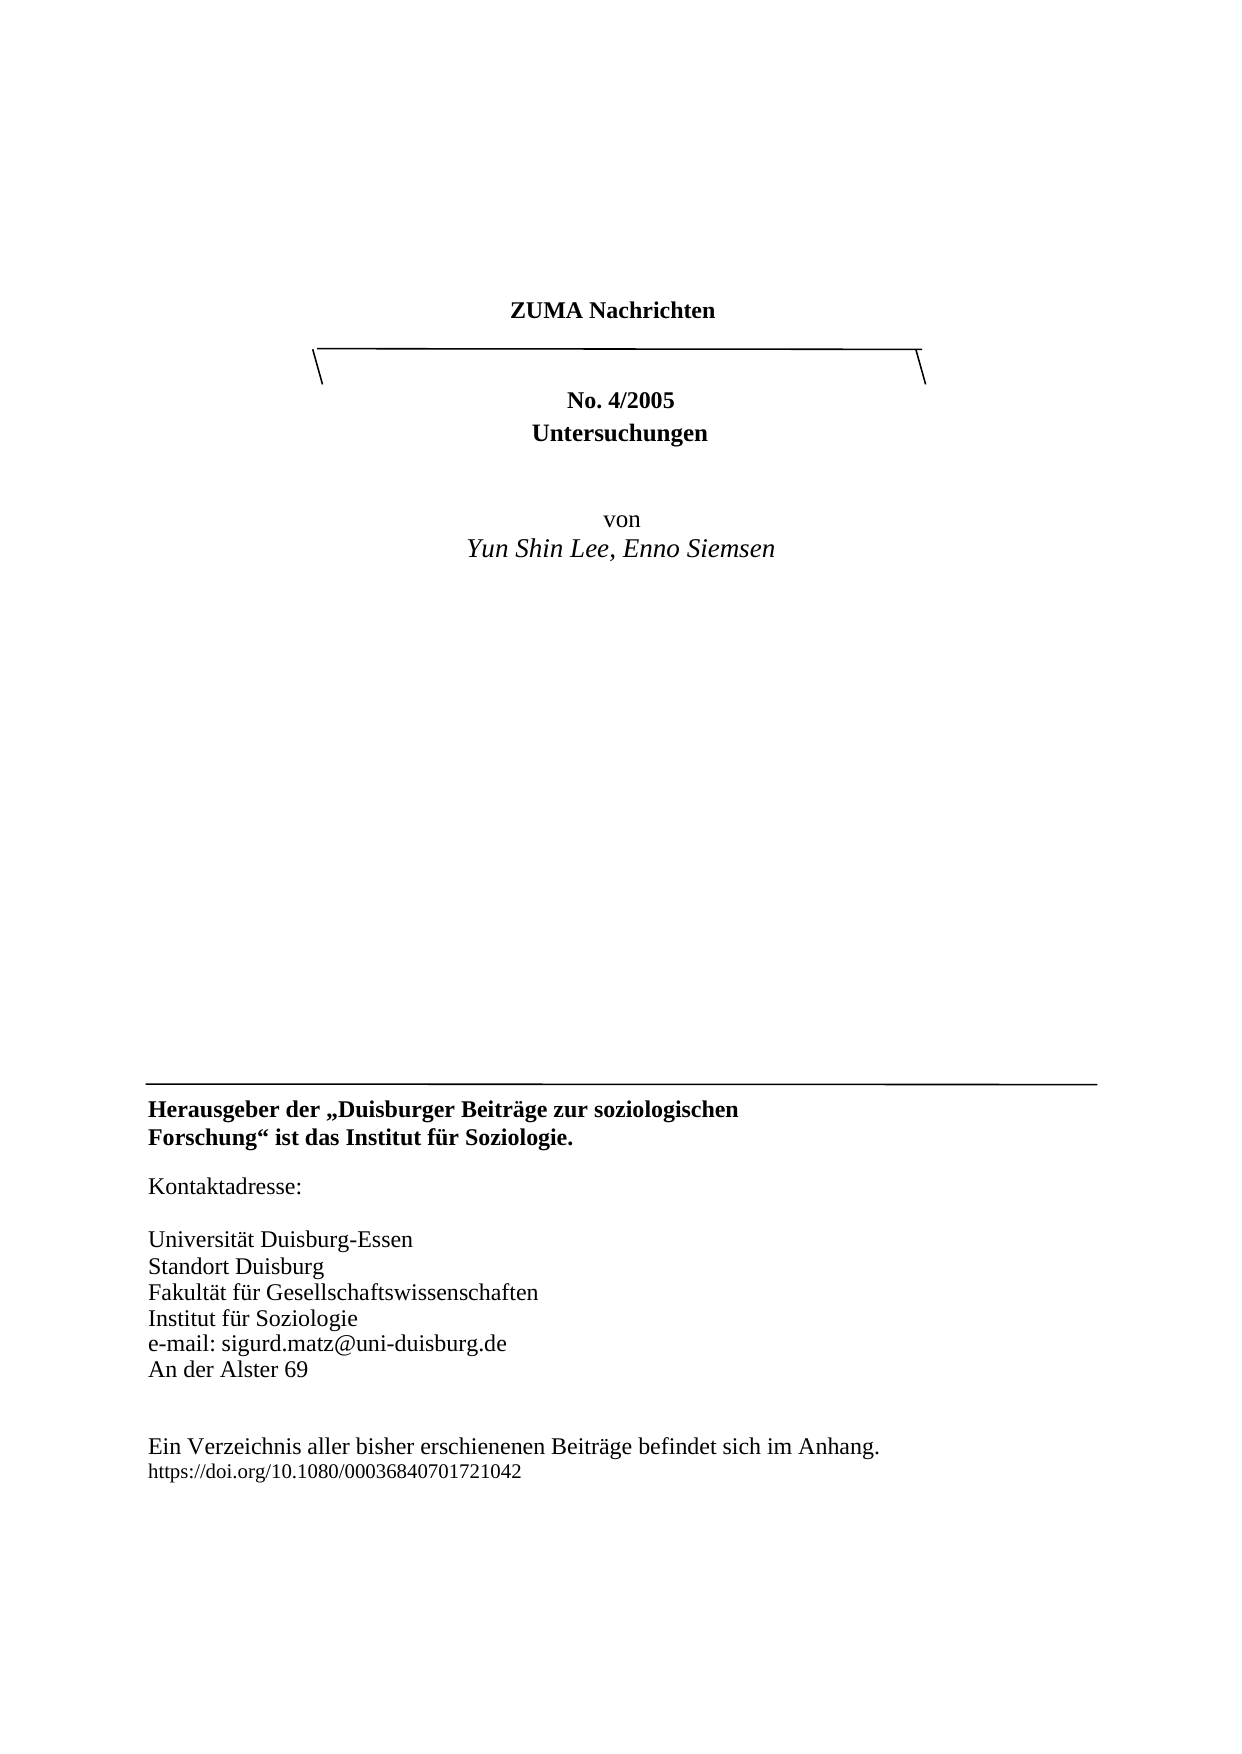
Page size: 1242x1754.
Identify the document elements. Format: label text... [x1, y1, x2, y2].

text An der Alster 69 [148, 1357, 443, 1383]
text Standort Duisburg [148, 1253, 1092, 1280]
text Yun Shin Lee, Enno Siemsen [148, 533, 1094, 564]
text Ein Verzeichnis aller bisher erschienenen Beiträge befindet sich im Anhang. [148, 1432, 1092, 1459]
text von [148, 504, 1096, 533]
text https://doi.org/10.1080/00036840701721042 [148, 1459, 1092, 1483]
text Kontaktadresse: [148, 1172, 1092, 1199]
text ZUMA Nachrichten [148, 297, 1077, 324]
text No. 4/2005 [148, 386, 1094, 414]
text e-mail: sigurd.matz@uni-duisburg.de [148, 1332, 1092, 1357]
text Untersuchungen [148, 418, 1092, 446]
text Herausgeber der „Duisburger Beiträge zur soziologischen Forschung“ ist das Institut für Soziologie. [148, 1096, 837, 1150]
text Institut für Soziologie [148, 1306, 1092, 1332]
text Fakultät für Gesellschaftswissenschaften [148, 1280, 1092, 1306]
text Universität Duisburg-Essen [148, 1225, 1092, 1253]
